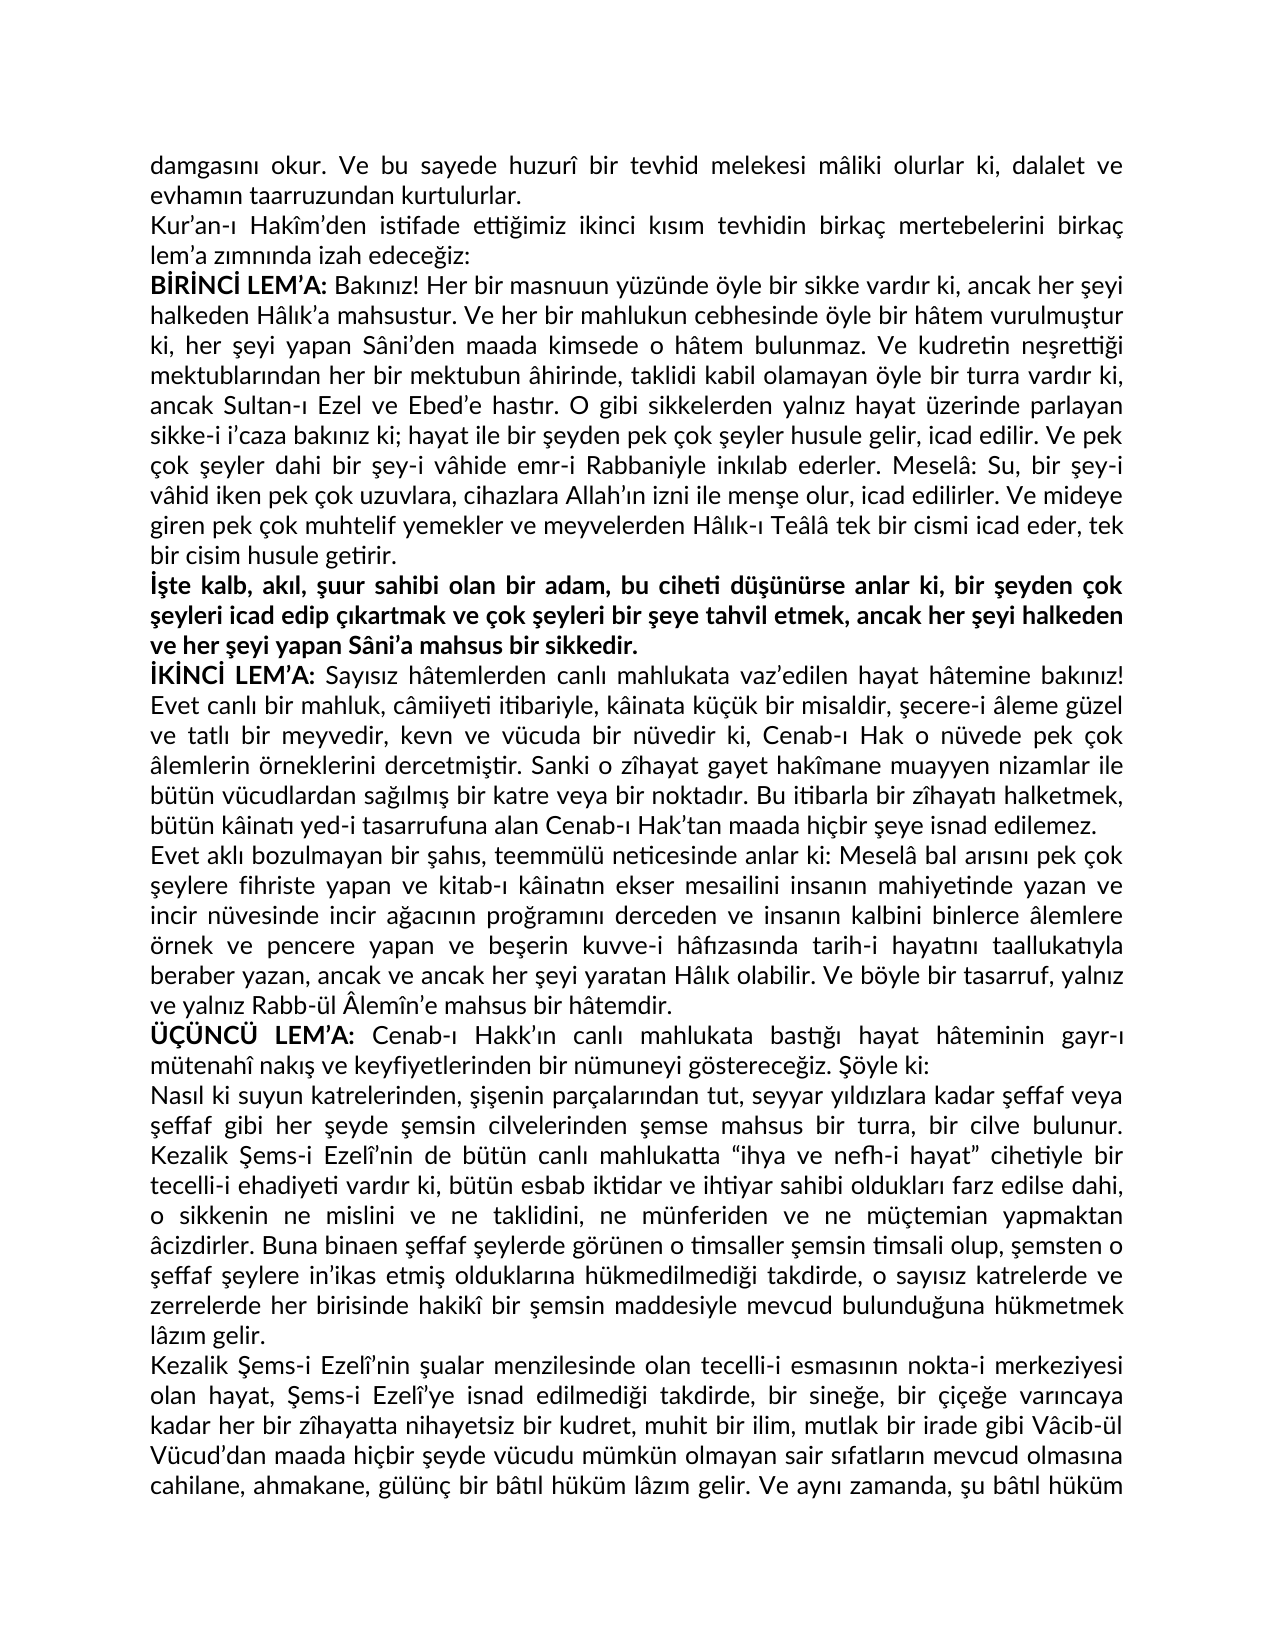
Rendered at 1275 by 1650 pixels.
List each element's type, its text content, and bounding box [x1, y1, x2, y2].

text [150, 1350, 1125, 1500]
text ÜÇÜNCÜ LEM’A: Cenab-ı Hakk’ın canlı mahlukata bastığı hayat hâteminin gayr-ı mütenahî nakış ve keyfiyetlerinden bir nümuneyi göstereceğiz. Şöyle ki: [150, 1020, 1125, 1080]
text İşte kalb, akıl, şuur sahibi olan bir adam, bu ciheti düşünürse anlar ki, bir şeyden çok şeyleri icad edip çıkartmak ve çok şeyleri bir şeye tahvil etmek, ancak her şeyi halkeden ve her şeyi yapan Sâni’a mahsus bir sikkedir. [150, 570, 1125, 660]
text Nasıl ki suyun katrelerinden, şişenin parçalarından tut, seyyar yıldızlara kadar şeffaf veya şeffaf gibi her şeyde şemsin cilvelerinden şemse mahsus bir turra, bir cilve bulunur. Kezalik Şems-i Ezelî’nin de bütün canlı mahlukatta “ihya ve nefh-i hayat” cihetiyle bir tecelli-i ehadiyeti vardır ki, bütün esbab iktidar ve ihtiyar sahibi oldukları farz edilse dahi, o sikkenin ne mislini ve ne taklidini, ne münferiden ve ne müçtemian yapmaktan âcizdirler. Buna binaen şeffaf şeylerde görünen o timsaller şemsin timsali olup, şemsten o şeffaf şeylere in’ikas etmiş olduklarına hükmedilmediği takdirde, o sayısız katrelerde ve zerrelerde her birisinde hakikî bir şemsin maddesiyle mevcud bulunduğuna hükmetmek lâzım gelir. [150, 1080, 1125, 1350]
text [150, 150, 1125, 210]
text Kur’an-ı Hakîm’den istifade ettiğimiz ikinci kısım tevhidin birkaç mertebelerini birkaç lem’a zımnında izah edeceğiz: [150, 210, 1125, 270]
text İKİNCİ LEM’A: Sayısız hâtemlerden canlı mahlukata vaz’edilen hayat hâtemine bakınız! Evet canlı bir mahluk, câmiiyeti itibariyle, kâinata küçük bir misaldir, şecere-i âleme güzel ve tatlı bir meyvedir, kevn ve vücuda bir nüvedir ki, Cenab-ı Hak o nüvede pek çok âlemlerin örneklerini dercetmiştir. Sanki o zîhayat gayet hakîmane muayyen nizamlar ile bütün vücudlardan sağılmış bir katre veya bir noktadır. Bu itibarla bir zîhayatı halketmek, bütün kâinatı yed-i tasarrufuna alan Cenab-ı Hak’tan maada hiçbir şeye isnad edilemez. [150, 660, 1125, 840]
text BİRİNCİ LEM’A: Bakınız! Her bir masnuun yüzünde öyle bir sikke vardır ki, ancak her şeyi halkeden Hâlık’a mahsustur. Ve her bir mahlukun cebhesinde öyle bir hâtem vurulmuştur ki, her şeyi yapan Sâni’den maada kimsede o hâtem bulunmaz. Ve kudretin neşrettiği mektublarından her bir mektubun âhirinde, taklidi kabil olamayan öyle bir turra vardır ki, ancak Sultan-ı Ezel ve Ebed’e hastır. O gibi sikkelerden yalnız hayat üzerinde parlayan sikke-i i’caza bakınız ki; hayat ile bir şeyden pek çok şeyler husule gelir, icad edilir. Ve pek çok şeyler dahi bir şey-i vâhide emr-i Rabbaniyle inkılab ederler. Meselâ: Su, bir şey-i vâhid iken pek çok uzuvlara, cihazlara Allah’ın izni ile menşe olur, icad edilirler. Ve mideye giren pek çok muhtelif yemekler ve meyvelerden Hâlık-ı Teâlâ tek bir cismi icad eder, tek bir cisim husule getirir. [150, 270, 1125, 570]
text Evet aklı bozulmayan bir şahıs, teemmülü neticesinde anlar ki: Meselâ bal arısını pek çok şeylere fihriste yapan ve kitab-ı kâinatın ekser mesailini insanın mahiyetinde yazan ve incir nüvesinde incir ağacının proğramını derceden ve insanın kalbini binlerce âlemlere örnek ve pencere yapan ve beşerin kuvve-i hâfızasında tarih-i hayatını taallukatıyla beraber yazan, ancak ve ancak her şeyi yaratan Hâlık olabilir. Ve böyle bir tasarruf, yalnız ve yalnız Rabb-ül Âlemîn’e mahsus bir hâtemdir. [150, 840, 1125, 1020]
